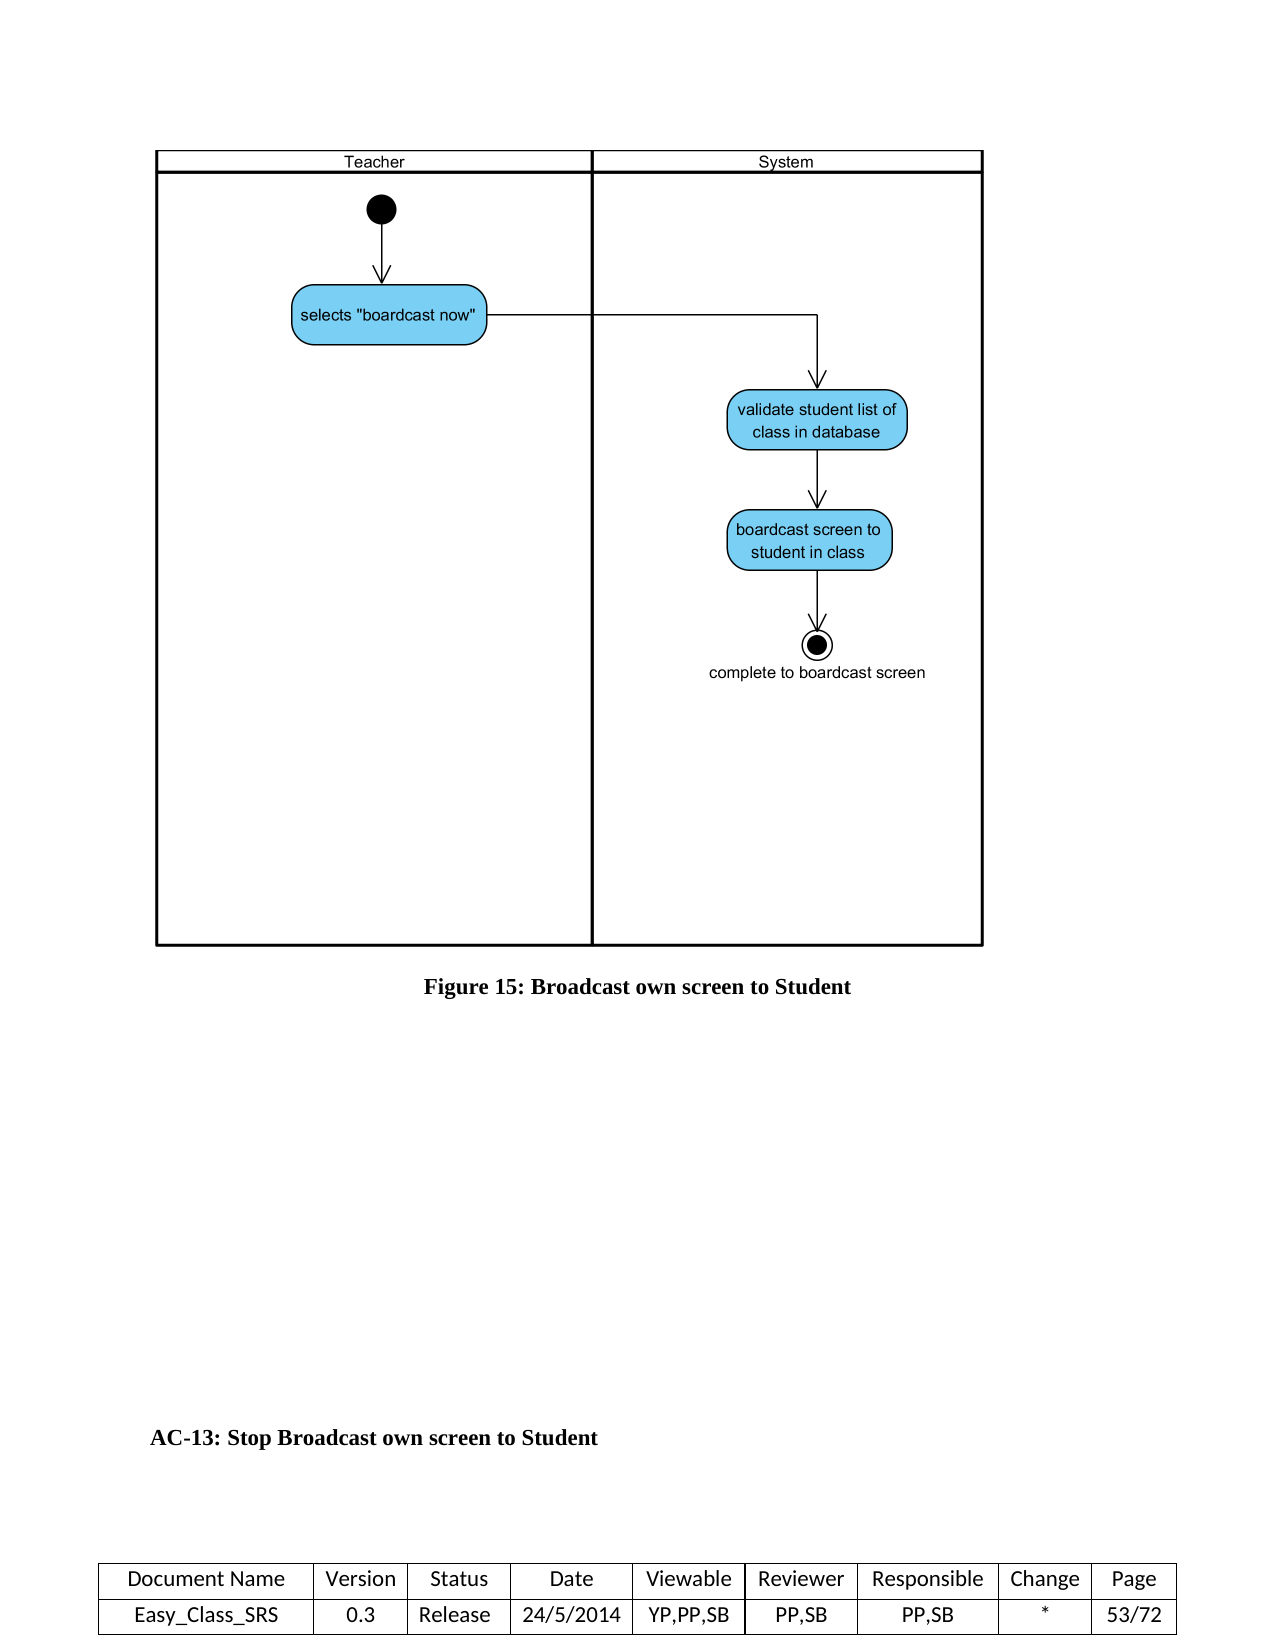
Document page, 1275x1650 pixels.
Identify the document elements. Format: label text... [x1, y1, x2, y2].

picture [150, 150, 990, 954]
text Figure 15: Broadcast own screen to Student [150, 973, 1125, 999]
text AC-13: Stop Broadcast own screen to Student [150, 1424, 1125, 1450]
